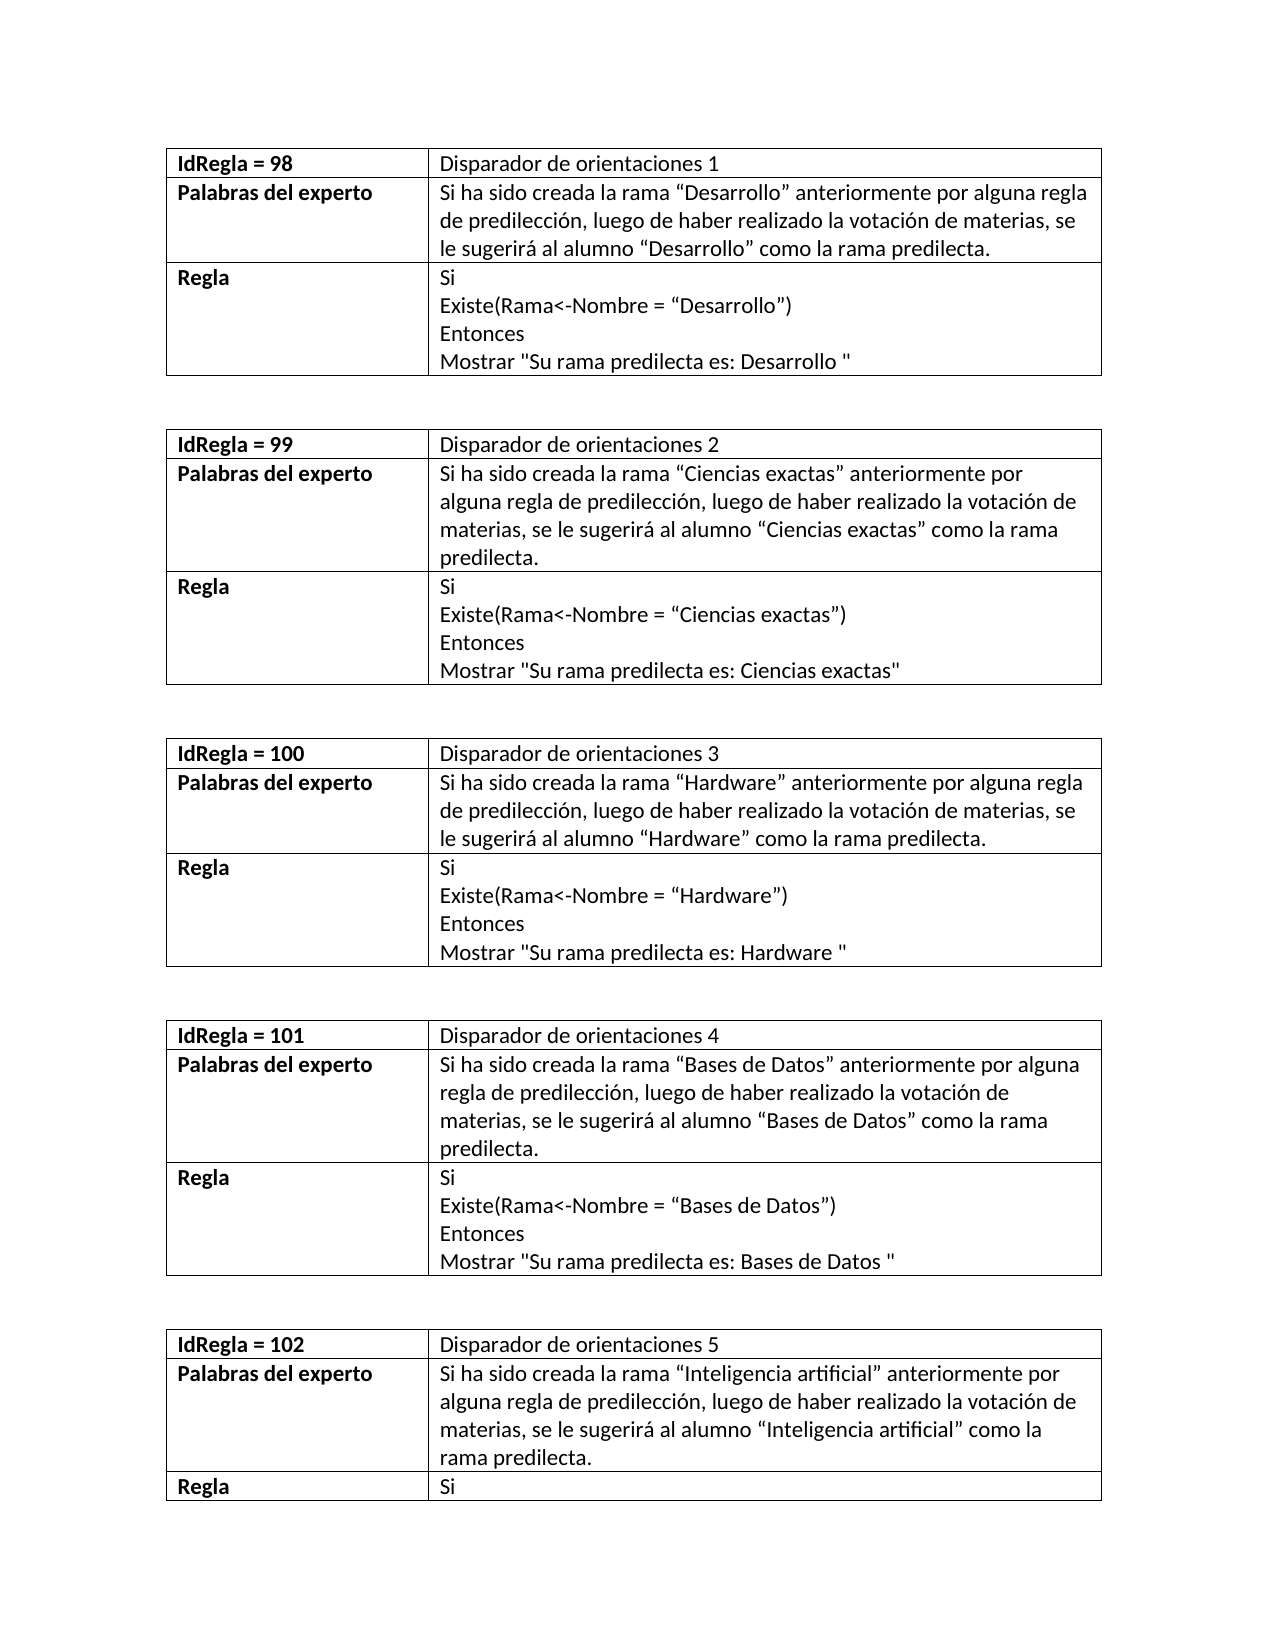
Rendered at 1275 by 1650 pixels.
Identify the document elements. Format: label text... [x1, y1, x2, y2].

table_cell Si Existe(Rama<-Nombre = “Hardware”) Entonces Mostrar "Su rama predilecta es: Hardware " [429, 854, 1101, 966]
table_cell Palabras del experto [167, 459, 428, 571]
table_cell Si ha sido creada la rama “Ciencias exactas” anteriormente por alguna regla de predilección, luego de haber realizado la votación de materias, se le sugerirá al alumno “Ciencias exactas” como la rama predilecta. [429, 459, 1101, 571]
table_header IdRegla = 99 [167, 430, 428, 458]
table_header Disparador de orientaciones 5 [429, 1330, 1101, 1358]
table_cell Palabras del experto [167, 1050, 428, 1162]
table_header IdRegla = 98 [167, 149, 428, 177]
table_cell Si ha sido creada la rama “Desarrollo” anteriormente por alguna regla de predilección, luego de haber realizado la votación de materias, se le sugerirá al alumno “Desarrollo” como la rama predilecta. [429, 178, 1101, 262]
table_header IdRegla = 101 [167, 1021, 428, 1049]
table_cell Si Existe(Rama<-Nombre = “Desarrollo”) Entonces Mostrar "Su rama predilecta es: Desarrollo " [429, 263, 1101, 375]
table_cell Regla [167, 1163, 428, 1275]
table_cell Si ha sido creada la rama “Inteligencia artificial” anteriormente por alguna regla de predilección, luego de haber realizado la votación de materias, se le sugerirá al alumno “Inteligencia artificial” como la rama predilecta. [429, 1359, 1101, 1471]
table_cell Si Existe(Rama<-Nombre = “Bases de Datos”) Entonces Mostrar "Su rama predilecta es: Bases de Datos " [429, 1163, 1101, 1275]
table_cell Si ha sido creada la rama “Hardware” anteriormente por alguna regla de predilección, luego de haber realizado la votación de materias, se le sugerirá al alumno “Hardware” como la rama predilecta. [429, 769, 1101, 852]
table_cell Palabras del experto [167, 769, 428, 852]
table_header Disparador de orientaciones 1 [429, 149, 1101, 177]
table_header IdRegla = 100 [167, 739, 428, 767]
table_cell Palabras del experto [167, 178, 428, 262]
table_cell Si Existe(Rama<-Nombre = “Ciencias exactas”) Entonces Mostrar "Su rama predilecta es: Ciencias exactas" [429, 572, 1101, 684]
table_cell Palabras del experto [167, 1359, 428, 1471]
table_cell Regla [167, 1472, 428, 1500]
table_header Disparador de orientaciones 4 [429, 1021, 1101, 1049]
table_cell Regla [167, 854, 428, 966]
table_cell Regla [167, 572, 428, 684]
table_header Disparador de orientaciones 3 [429, 739, 1101, 767]
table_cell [429, 1472, 1101, 1500]
table_cell Si ha sido creada la rama “Bases de Datos” anteriormente por alguna regla de predilección, luego de haber realizado la votación de materias, se le sugerirá al alumno “Bases de Datos” como la rama predilecta. [429, 1050, 1101, 1162]
table_header IdRegla = 102 [167, 1330, 428, 1358]
table_header Disparador de orientaciones 2 [429, 430, 1101, 458]
table_cell Regla [167, 263, 428, 375]
